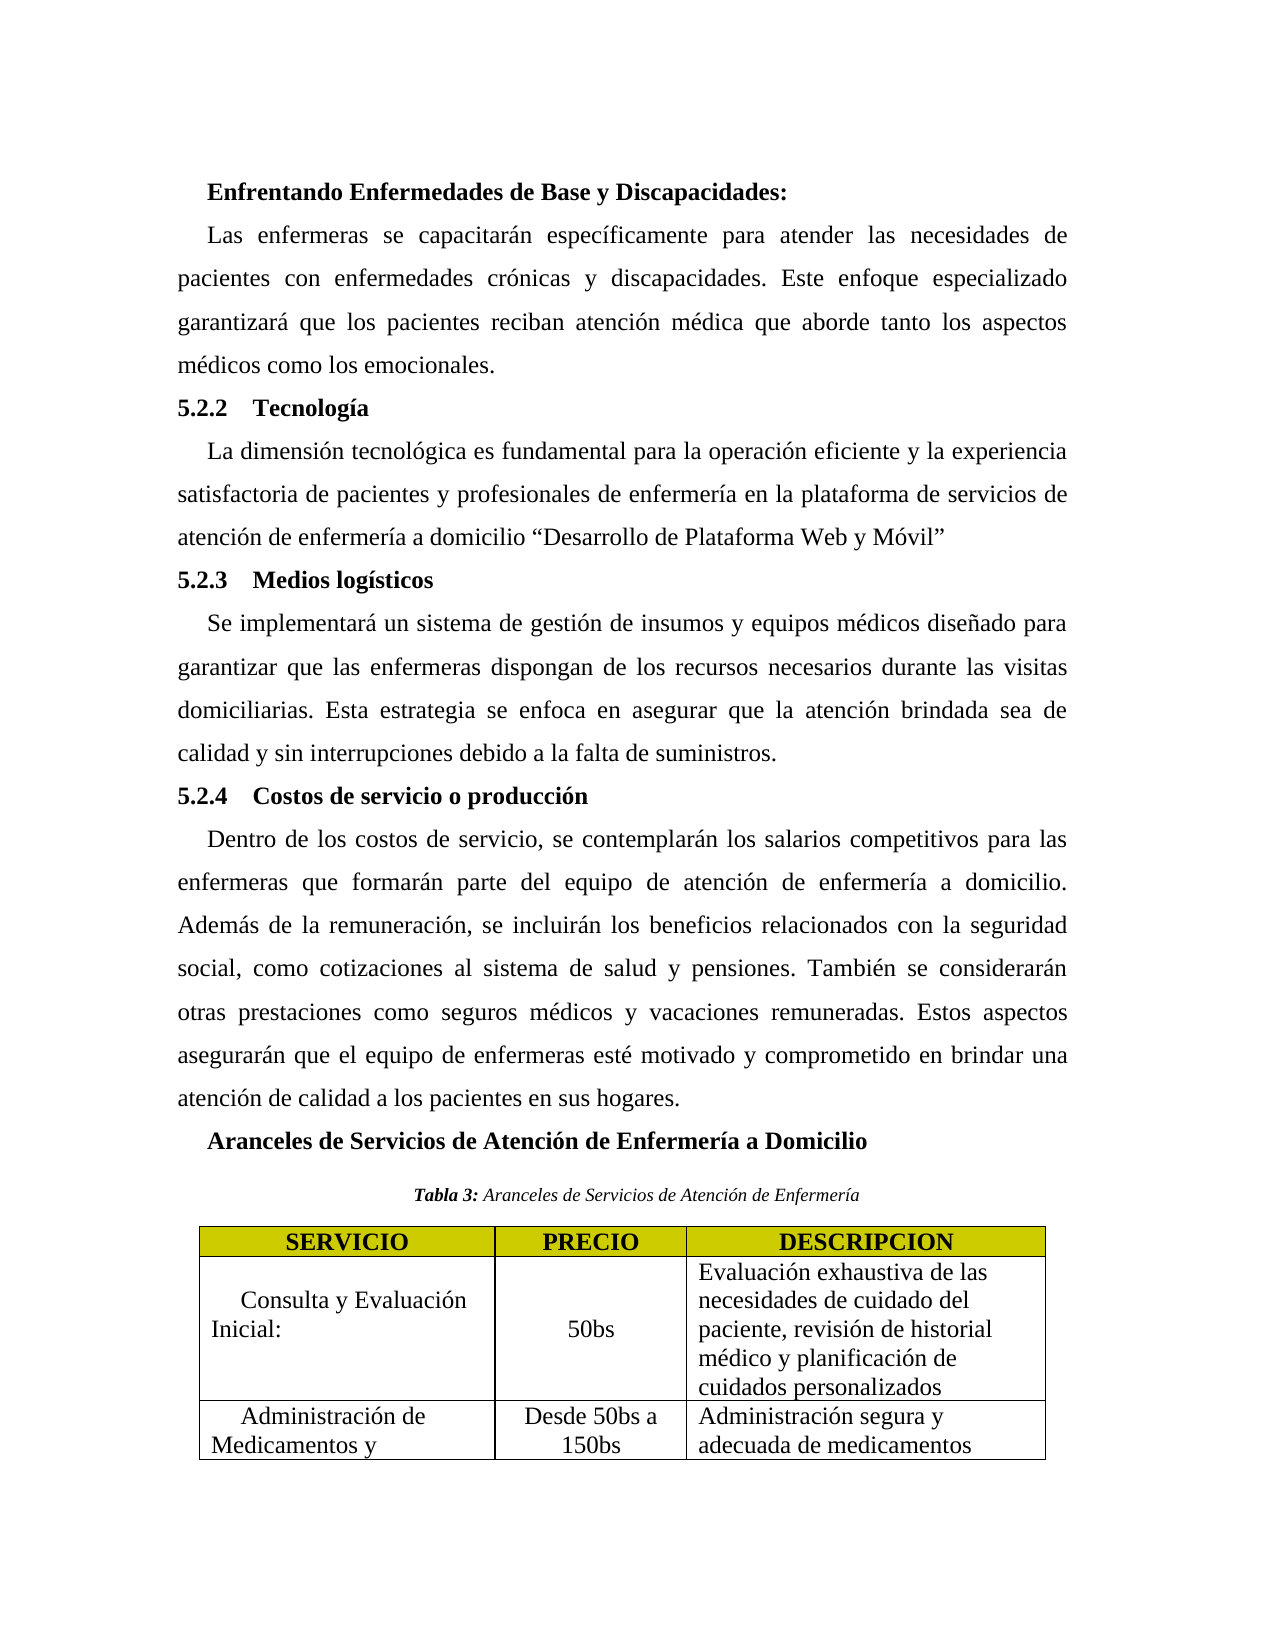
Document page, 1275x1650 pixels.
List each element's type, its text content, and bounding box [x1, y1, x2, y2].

text Se implementará un sistema de gestión de insumos y equipos médicos diseñado para garantizar que las enfermeras dispongan de los recursos necesarios durante las visitas domiciliarias. Esta estrategia se enfoca en asegurar que la atención brindada sea de calidad y sin interrupciones debido a la falta de suministros. [177, 608, 1068, 767]
subtitle Tecnología [177, 393, 1068, 422]
table_cell Consulta y Evaluación Inicial: [200, 1257, 494, 1400]
table_cell Evaluación exhaustiva de las necesidades de cuidado del paciente, revisión de historial médico y planificación de cuidados personalizados [687, 1257, 1045, 1400]
text La dimensión tecnológica es fundamental para la operación eficiente y la experiencia satisfactoria de pacientes y profesionales de enfermería en la plataforma de servicios de atención de enfermería a domicilio “Desarrollo de Plataforma Web y Móvil” [177, 436, 1068, 551]
table_cell 50bs [496, 1257, 686, 1400]
text Las enfermeras se capacitarán específicamente para atender las necesidades de pacientes con enfermedades crónicas y discapacidades. Este enfoque especializado garantizará que los pacientes reciban atención médica que aborde tanto los aspectos médicos como los emocionales. [177, 220, 1068, 378]
subtitle Costos de servicio o producción [177, 781, 1068, 810]
text Aranceles de Servicios de Atención de Enfermería a Domicilio [177, 1126, 1068, 1155]
text Tabla 3: Aranceles de Servicios de Atención de Enfermería [177, 1183, 1068, 1205]
table_header SERVICIO [200, 1227, 494, 1256]
subtitle Medios logísticos [177, 565, 1068, 594]
table_header DESCRIPCION [687, 1227, 1045, 1256]
text Enfrentando Enfermedades de Base y Discapacidades: [177, 177, 1068, 206]
table_header PRECIO [496, 1227, 686, 1256]
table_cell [687, 1401, 1045, 1459]
text Dentro de los costos de servicio, se contemplarán los salarios competitivos para las enfermeras que formarán parte del equipo de atención de enfermería a domicilio. Además de la remuneración, se incluirán los beneficios relacionados con la seguridad social, como cotizaciones al sistema de salud y pensiones. También se considerarán otras prestaciones como seguros médicos y vacaciones remuneradas. Estos aspectos asegurarán que el equipo de enfermeras esté motivado y comprometido en brindar una atención de calidad a los pacientes en sus hogares. [177, 824, 1068, 1112]
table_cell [200, 1401, 494, 1459]
table_cell Desde 50bs a 150bs [496, 1401, 686, 1459]
